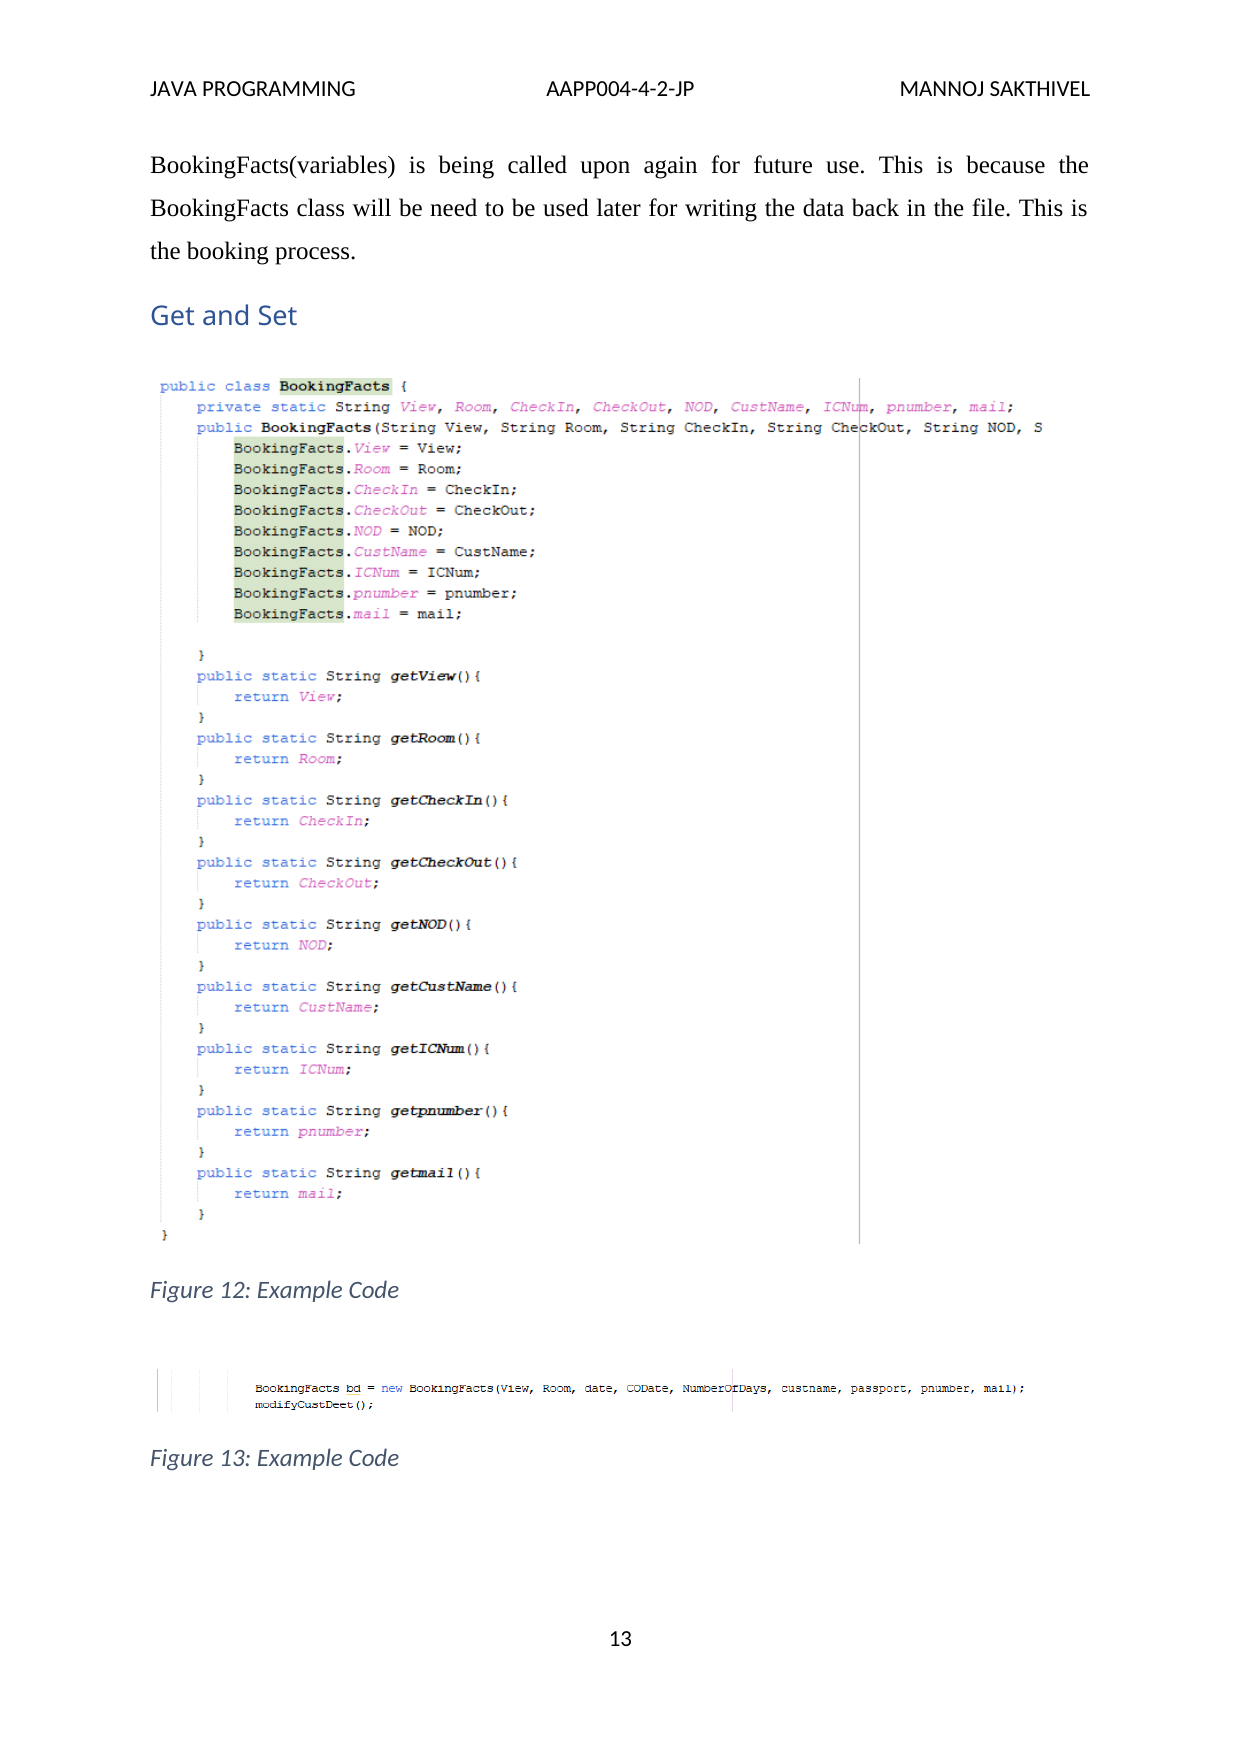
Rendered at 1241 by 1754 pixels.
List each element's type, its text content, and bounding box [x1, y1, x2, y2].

text Figure 13: Example Code [150, 1442, 1090, 1473]
subtitle Get and Set [150, 296, 1090, 333]
picture [150, 378, 1044, 1244]
text Figure 12: Example Code [150, 1274, 1090, 1305]
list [150, 150, 1090, 265]
picture [150, 1369, 1091, 1412]
